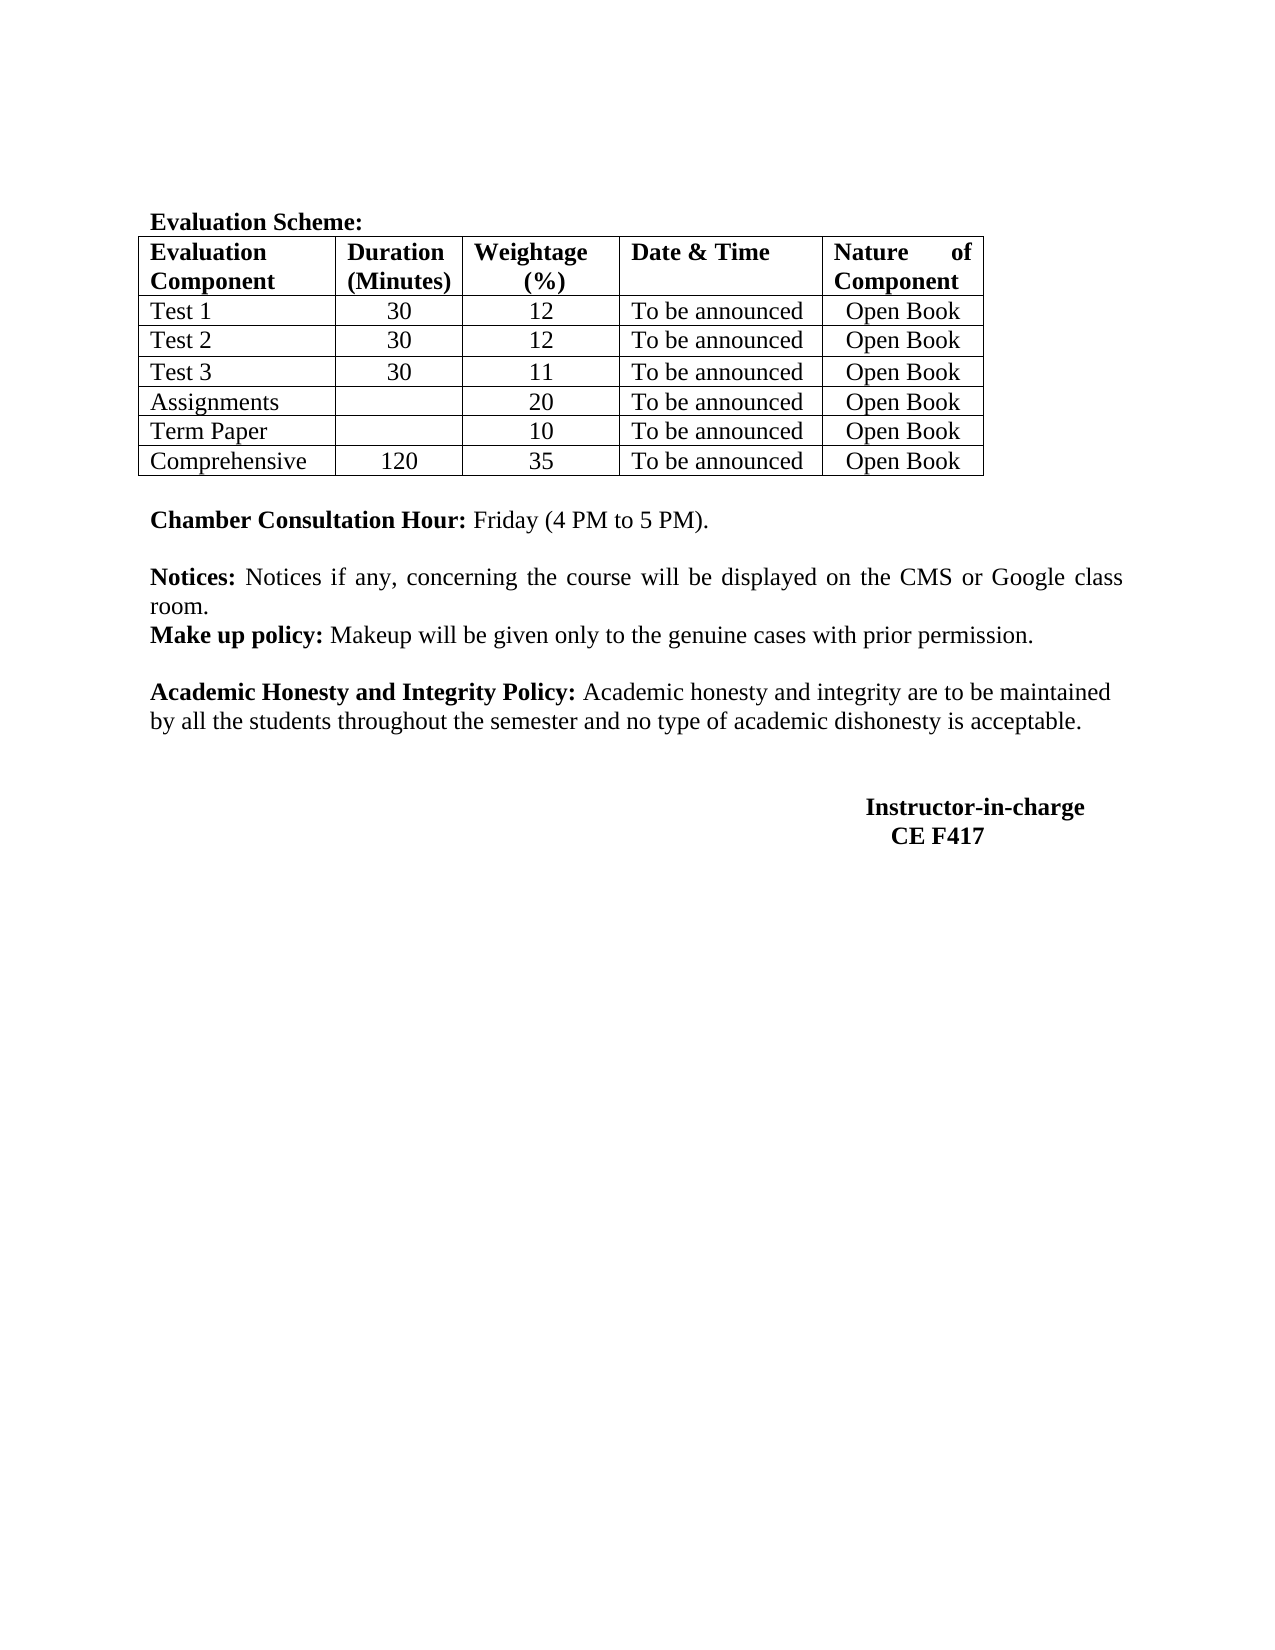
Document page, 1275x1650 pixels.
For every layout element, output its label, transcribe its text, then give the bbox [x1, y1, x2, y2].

table_header Weightage (%) [463, 237, 619, 295]
table_cell To be announced [620, 326, 822, 356]
text Notices: Notices if any, concerning the course will be displayed on the CMS or Google class room. [150, 562, 1125, 620]
table_cell 11 [463, 357, 619, 386]
table_cell To be announced [620, 357, 822, 386]
table_header Nature of Component [823, 237, 983, 295]
table_cell [336, 416, 462, 445]
table_cell To be announced [620, 446, 822, 475]
table_cell [336, 387, 462, 415]
table_cell 30 [336, 326, 462, 356]
table_cell 35 [463, 446, 619, 475]
table_cell Test 2 [139, 326, 335, 356]
table_cell 12 [463, 296, 619, 324]
table_cell 20 [463, 387, 619, 415]
table_header Duration (Minutes) [336, 237, 462, 295]
table_cell 120 [336, 446, 462, 475]
table_cell 12 [463, 326, 619, 356]
table_header Evaluation Component [139, 237, 335, 295]
table_cell 30 [336, 296, 462, 324]
text Chamber Consultation Hour: Friday (4 PM to 5 PM). [150, 505, 1125, 533]
text Instructor-in-charge CE F417 [750, 792, 1125, 850]
table_cell Test 3 [139, 357, 335, 386]
table_cell Comprehensive [139, 446, 335, 475]
table_cell 30 [336, 357, 462, 386]
table_cell Open Book [823, 357, 983, 386]
table_cell Open Book [823, 416, 983, 445]
table_cell Test 1 [139, 296, 335, 324]
table_cell To be announced [620, 416, 822, 445]
text Evaluation Scheme: [150, 207, 1125, 236]
table_header Date & Time [620, 237, 822, 295]
table_cell Term Paper [139, 416, 335, 445]
table_cell Open Book [823, 326, 983, 356]
text by all the students throughout the semester and no type of academic dishonesty is acceptable. [150, 706, 1125, 735]
table_cell 10 [463, 416, 619, 445]
text Make up policy: Makeup will be given only to the genuine cases with prior permission. [150, 620, 1125, 648]
table_cell Open Book [823, 446, 983, 475]
text Academic Honesty and Integrity Policy: Academic honesty and integrity are to be maintained [150, 677, 1125, 706]
table_cell Assignments [139, 387, 335, 415]
table_cell To be announced [620, 387, 822, 415]
table_cell To be announced [620, 296, 822, 324]
table_cell Open Book [823, 387, 983, 415]
table_cell Open Book [823, 296, 983, 324]
